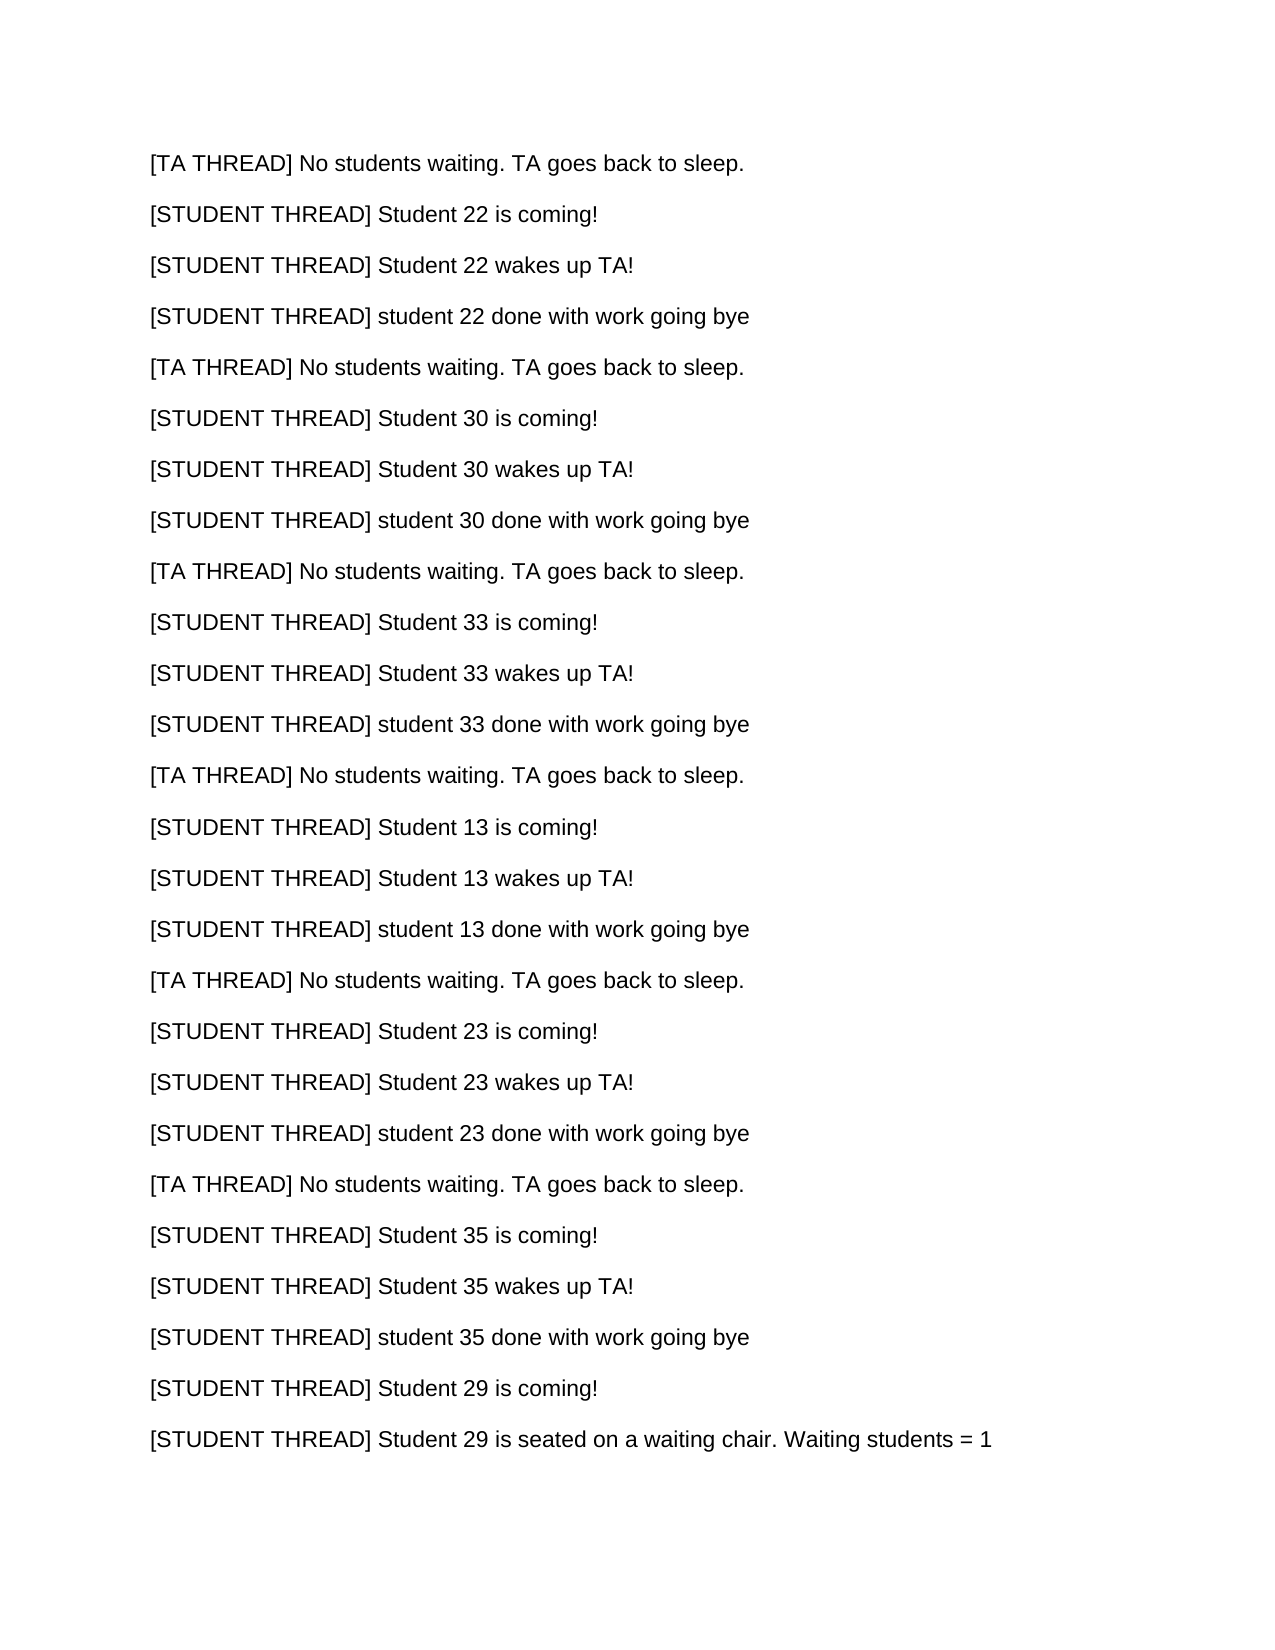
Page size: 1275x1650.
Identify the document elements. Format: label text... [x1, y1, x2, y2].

text [TA THREAD] No students waiting. TA goes back to sleep. [150, 558, 1125, 585]
text [STUDENT THREAD] Student 33 is coming! [150, 609, 1125, 636]
text [TA THREAD] No students waiting. TA goes back to sleep. [150, 1171, 1125, 1197]
text [STUDENT THREAD] student 13 done with work going bye [150, 916, 1125, 942]
text [STUDENT THREAD] Student 23 is coming! [150, 1018, 1125, 1044]
text [STUDENT THREAD] Student 30 wakes up TA! [150, 456, 1125, 483]
text [STUDENT THREAD] Student 29 is seated on a waiting chair. Waiting students = 1 [150, 1426, 1125, 1452]
text [STUDENT THREAD] Student 13 is coming! [150, 813, 1125, 840]
text [STUDENT THREAD] Student 30 is coming! [150, 405, 1125, 432]
text [STUDENT THREAD] student 33 done with work going bye [150, 711, 1125, 738]
text [STUDENT THREAD] student 35 done with work going bye [150, 1324, 1125, 1350]
text [STUDENT THREAD] Student 22 is coming! [150, 201, 1125, 227]
text [STUDENT THREAD] Student 33 wakes up TA! [150, 660, 1125, 687]
text [STUDENT THREAD] Student 13 wakes up TA! [150, 864, 1125, 891]
text [TA THREAD] No students waiting. TA goes back to sleep. [150, 762, 1125, 789]
text [STUDENT THREAD] Student 35 is coming! [150, 1222, 1125, 1248]
text [TA THREAD] No students waiting. TA goes back to sleep. [150, 354, 1125, 381]
text [TA THREAD] No students waiting. TA goes back to sleep. [150, 967, 1125, 993]
text [STUDENT THREAD] Student 22 wakes up TA! [150, 252, 1125, 278]
text [STUDENT THREAD] Student 23 wakes up TA! [150, 1069, 1125, 1095]
text [STUDENT THREAD] Student 29 is coming! [150, 1375, 1125, 1401]
text [STUDENT THREAD] student 30 done with work going bye [150, 507, 1125, 534]
text [STUDENT THREAD] student 22 done with work going bye [150, 303, 1125, 329]
text [STUDENT THREAD] student 23 done with work going bye [150, 1120, 1125, 1146]
text [TA THREAD] No students waiting. TA goes back to sleep. [150, 150, 1125, 176]
text [STUDENT THREAD] Student 35 wakes up TA! [150, 1273, 1125, 1299]
